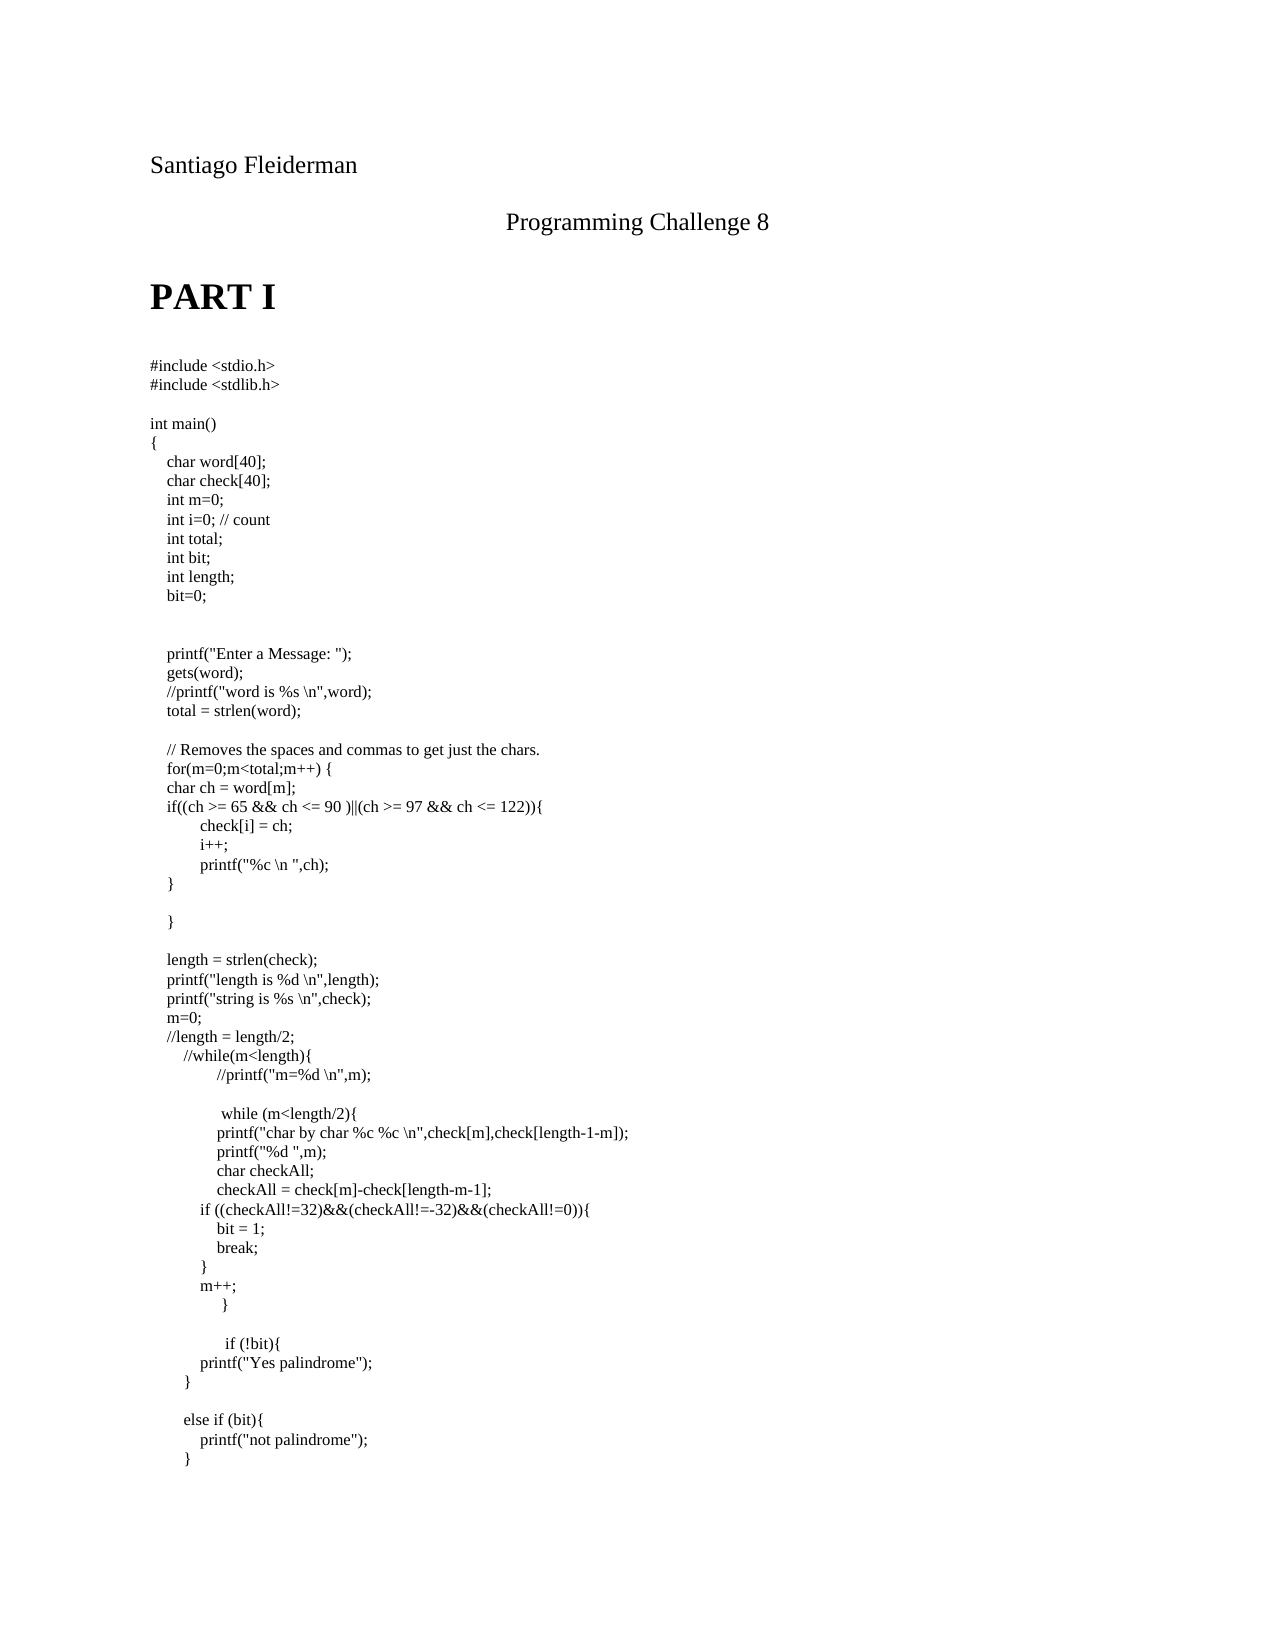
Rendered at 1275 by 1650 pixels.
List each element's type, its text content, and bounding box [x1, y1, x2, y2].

text //length = length/2; [150, 1027, 1125, 1046]
text } [150, 1295, 1125, 1314]
text int i=0; // count [150, 509, 1125, 528]
text length = strlen(check); [150, 950, 1125, 969]
text printf("not palindrome"); [150, 1429, 1125, 1448]
text int total; [150, 528, 1125, 548]
text if (!bit){ [150, 1333, 1125, 1353]
text int length; [150, 567, 1125, 586]
text m=0; [150, 1008, 1125, 1027]
text printf("%d ",m); [150, 1142, 1125, 1161]
text Programming Challenge 8 [150, 207, 1125, 236]
text printf("char by char %c %c \n",check[m],check[length-1-m]); [150, 1123, 1125, 1142]
text } [150, 1372, 1125, 1391]
text //printf("word is %s \n",word); [150, 682, 1125, 701]
text char checkAll; [150, 1161, 1125, 1180]
text //while(m<length){ [150, 1046, 1125, 1065]
text bit = 1; [150, 1218, 1125, 1238]
text //printf("m=%d \n",m); [150, 1065, 1125, 1084]
text char word[40]; [150, 452, 1125, 471]
text printf("Enter a Message: "); [150, 643, 1125, 663]
text Santiago Fleiderman [150, 150, 1125, 179]
text #include <stdio.h> [150, 356, 1125, 375]
text #include <stdlib.h> [150, 375, 1125, 394]
text // Removes the spaces and commas to get just the chars. [150, 739, 1125, 758]
text total = strlen(word); [150, 701, 1125, 720]
text printf("string is %s \n",check); [150, 988, 1125, 1008]
text if ((checkAll!=32)&&(checkAll!=-32)&&(checkAll!=0)){ [150, 1199, 1125, 1218]
text int bit; [150, 548, 1125, 567]
text checkAll = check[m]-check[length-m-1]; [150, 1180, 1125, 1199]
text if((ch >= 65 && ch <= 90 )||(ch >= 97 && ch <= 122)){ [150, 797, 1125, 816]
text m++; [150, 1276, 1125, 1295]
text printf("length is %d \n",length); [150, 969, 1125, 988]
text i++; [150, 835, 1125, 854]
text } [150, 1448, 1125, 1468]
text } [150, 1257, 1125, 1276]
text char ch = word[m]; [150, 778, 1125, 797]
text gets(word); [150, 663, 1125, 682]
text char check[40]; [150, 471, 1125, 490]
text } [150, 912, 1125, 931]
text bit=0; [150, 586, 1125, 605]
text for(m=0;m<total;m++) { [150, 758, 1125, 778]
text while (m<length/2){ [150, 1103, 1125, 1123]
text int m=0; [150, 490, 1125, 509]
text else if (bit){ [150, 1410, 1125, 1429]
text printf("%c \n ",ch); [150, 854, 1125, 873]
text int main() [150, 413, 1125, 433]
text } [150, 873, 1125, 893]
text break; [150, 1238, 1125, 1257]
text printf("Yes palindrome"); [150, 1353, 1125, 1372]
text PART I [150, 274, 1125, 318]
text { [150, 433, 1125, 452]
text check[i] = ch; [150, 816, 1125, 835]
